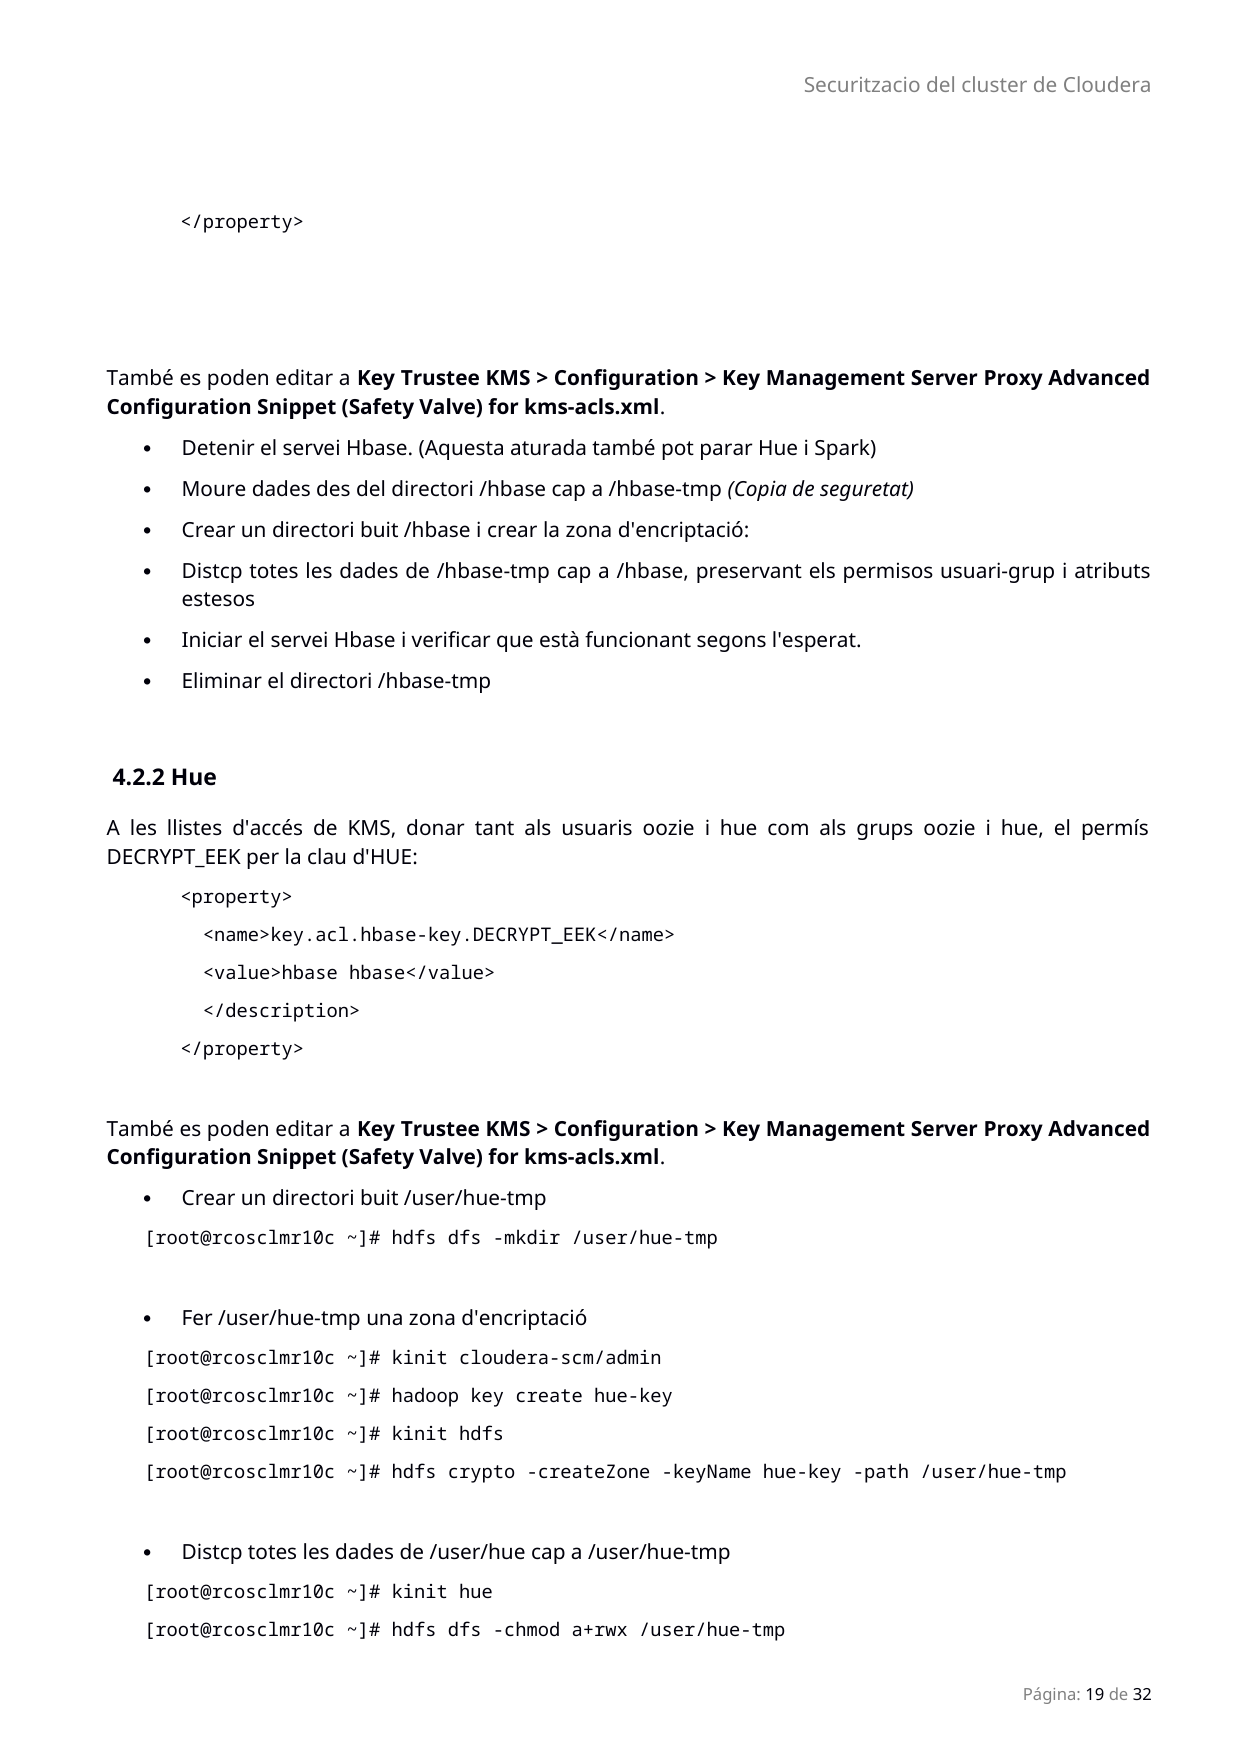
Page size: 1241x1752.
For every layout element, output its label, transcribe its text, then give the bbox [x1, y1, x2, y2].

text [root@rcosclmr10c ~]# kinit hdfs [144, 1420, 1152, 1446]
text [root@rcosclmr10c ~]# kinit cloudera-scm/admin [144, 1344, 1152, 1370]
text A les llistes d'accés de KMS, donar tant als usuaris oozie i hue com als grups oozie i hue, el permís DECRYPT_EEK per la clau d'HUE: [106, 813, 1152, 870]
text [root@rcosclmr10c ~]# hdfs dfs -chmod a+rwx /user/hue-tmp [144, 1616, 1152, 1642]
list Crear un directori buit /hbase i crear la zona d'encriptació: [144, 515, 1152, 543]
list Detenir el servei Hbase. (Aquesta aturada també pot parar Hue i Spark) [144, 433, 1152, 461]
text <property> [180, 883, 1152, 908]
text [root@rcosclmr10c ~]# hdfs crypto -createZone -keyName hue-key -path /user/hue-tmp [144, 1458, 1152, 1484]
text [root@rcosclmr10c ~]# kinit hue [144, 1578, 1152, 1604]
text </description> [180, 997, 1152, 1022]
text També es poden editar a Key Trustee KMS > Configuration > Key Management Server Proxy Advanced Configuration Snippet (Safety Valve) for kms-acls.xml. [106, 1114, 1152, 1171]
list Fer /user/hue-tmp una zona d'encriptació [144, 1303, 1152, 1332]
list Distcp totes les dades de /user/hue cap a /user/hue-tmp [144, 1537, 1152, 1566]
list Eliminar el directori /hbase-tmp [144, 666, 1152, 694]
text </property> [180, 1035, 1152, 1061]
text <name>key.acl.hbase-key.DECRYPT_EEK</name> [180, 921, 1152, 946]
list Iniciar el servei Hbase i verificar que està funcionant segons l'esperat. [144, 625, 1152, 653]
list Distcp totes les dades de /hbase-tmp cap a /hbase, preservant els permisos usuari-grup i atributs estesos [144, 556, 1152, 613]
text </property> [180, 208, 1152, 234]
subtitle Hue [106, 760, 1152, 792]
text [root@rcosclmr10c ~]# hdfs dfs -mkdir /user/hue-tmp [144, 1224, 1152, 1250]
text <value>hbase hbase</value> [180, 959, 1152, 984]
list Moure dades des del directori /hbase cap a /hbase-tmp (Copia de seguretat) [144, 474, 1152, 502]
list Crear un directori buit /user/hue-tmp [144, 1183, 1152, 1212]
text [root@rcosclmr10c ~]# hadoop key create hue-key [144, 1382, 1152, 1408]
text També es poden editar a Key Trustee KMS > Configuration > Key Management Server Proxy Advanced Configuration Snippet (Safety Valve) for kms-acls.xml. [106, 363, 1152, 420]
